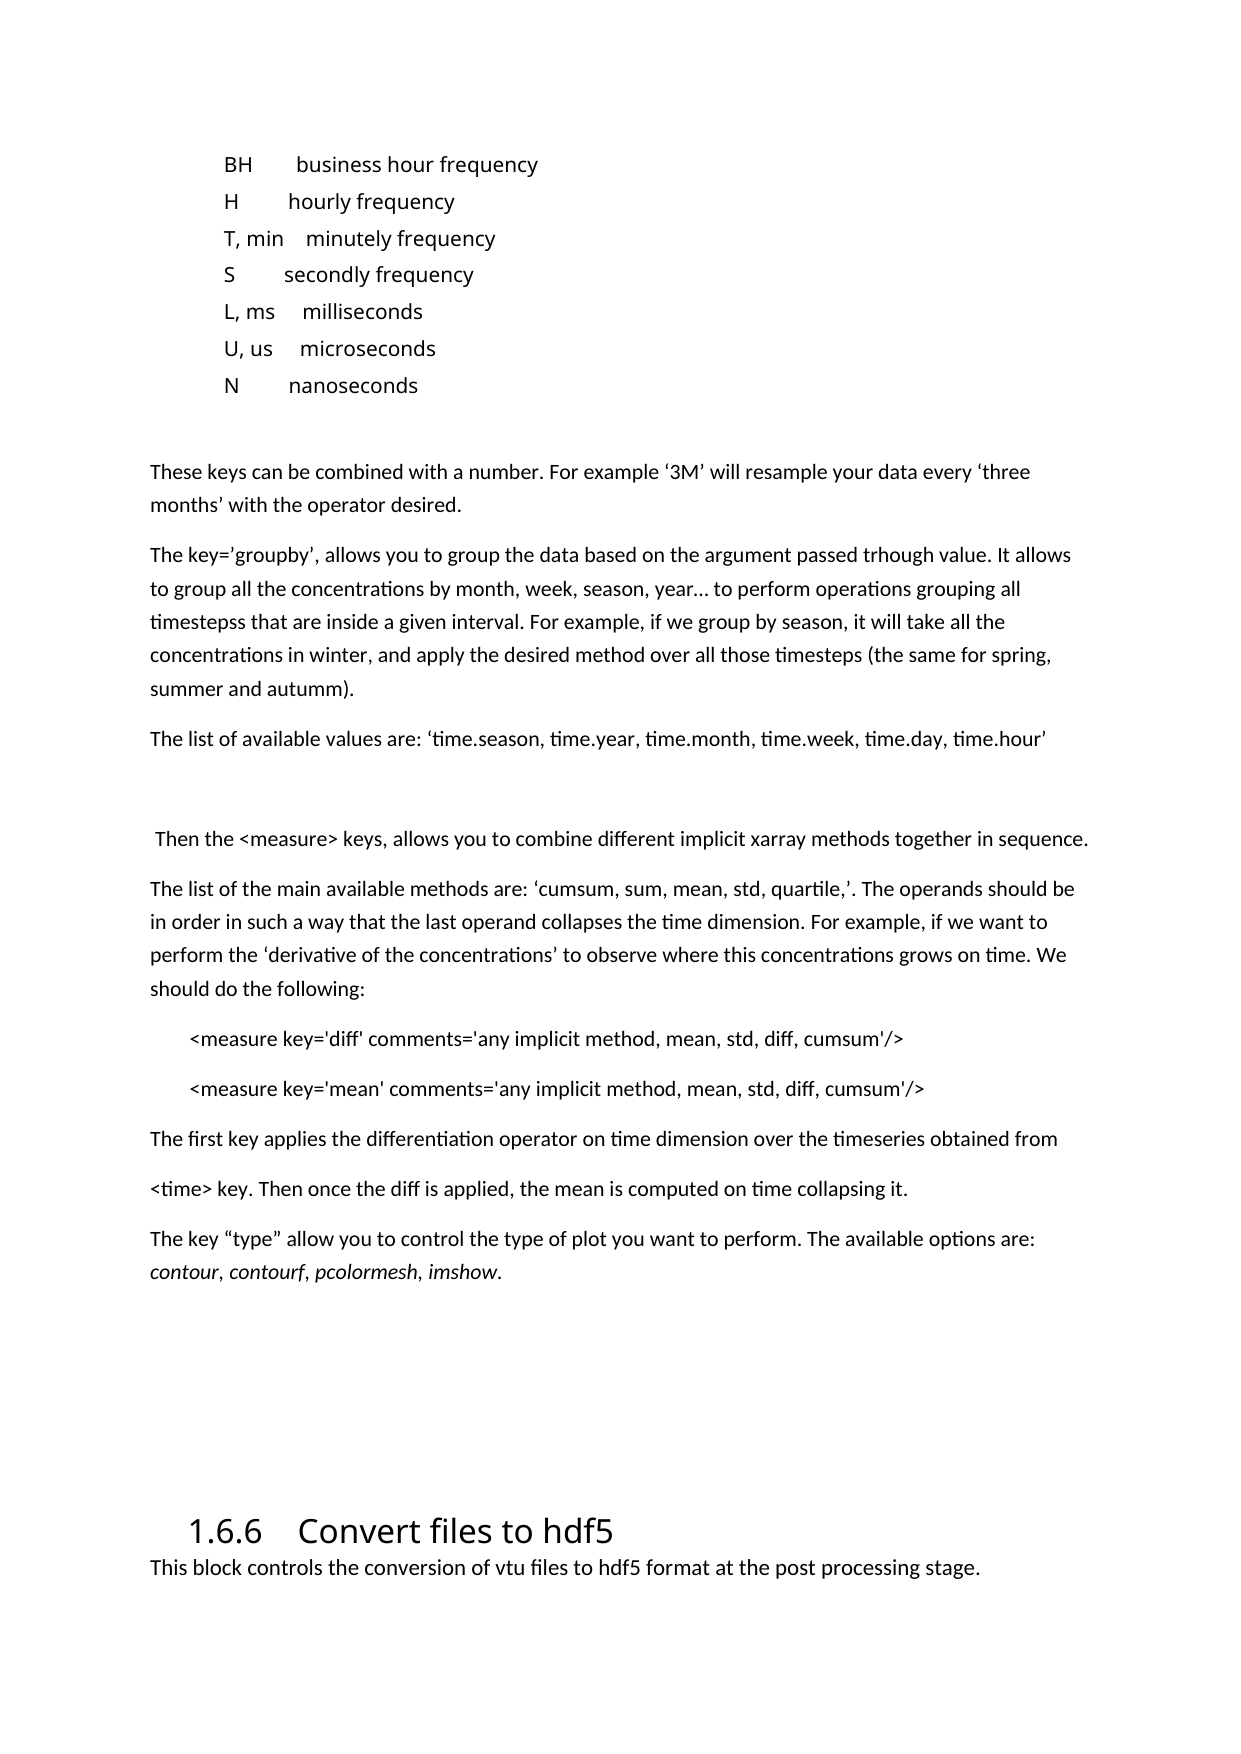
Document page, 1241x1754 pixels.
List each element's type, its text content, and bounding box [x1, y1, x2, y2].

subtitle Convert files to hdf5 [187, 1508, 1090, 1553]
text Then the <measure> keys, allows you to combine different implicit xarray methods together in sequence. [150, 825, 1090, 851]
text S secondly frequency [224, 261, 1090, 289]
text T, min minutely frequency [224, 224, 1090, 252]
text N nanoseconds [224, 371, 1090, 400]
text The first key applies the differentiation operator on time dimension over the timeseries obtained from [150, 1125, 1090, 1151]
text The list of the main available methods are: ‘cumsum, sum, mean, std, quartile,’. The operands should be in order in such a way that the last operand collapses the time dimension. For example, if we want to perform the ‘derivative of the concentrations’ to observe where this concentrations grows on time. We should do the following: [150, 875, 1090, 1001]
text These keys can be combined with a number. For example ‘3M’ will resample your data every ‘three months’ with the operator desired. [150, 458, 1090, 518]
text This block controls the conversion of vtu files to hdf5 format at the post processing stage. [150, 1553, 1090, 1582]
text H hourly frequency [224, 187, 1090, 215]
text <measure key='diff' comments='any implicit method, mean, std, diff, cumsum'/> [150, 1025, 1090, 1051]
text BH business hour frequency [224, 150, 1090, 178]
text U, us microseconds [224, 334, 1090, 363]
text The key=’groupby’, allows you to group the data based on the argument passed trhough value. It allows to group all the concentrations by month, week, season, year… to perform operations grouping all timestepss that are inside a given interval. For example, if we group by season, it will take all the concentrations in winter, and apply the desired method over all those timesteps (the same for spring, summer and autumm). [150, 541, 1090, 701]
text <measure key='mean' comments='any implicit method, mean, std, diff, cumsum'/> [150, 1075, 1090, 1101]
text L, ms milliseconds [224, 297, 1090, 326]
text The list of available values are: ‘time.season, time.year, time.month, time.week, time.day, time.hour’ [150, 725, 1090, 751]
text The key “type” allow you to control the type of plot you want to perform. The available options are: contour, contourf, pcolormesh, imshow. [150, 1225, 1090, 1285]
text <time> key. Then once the diff is applied, the mean is computed on time collapsing it. [150, 1175, 1090, 1201]
